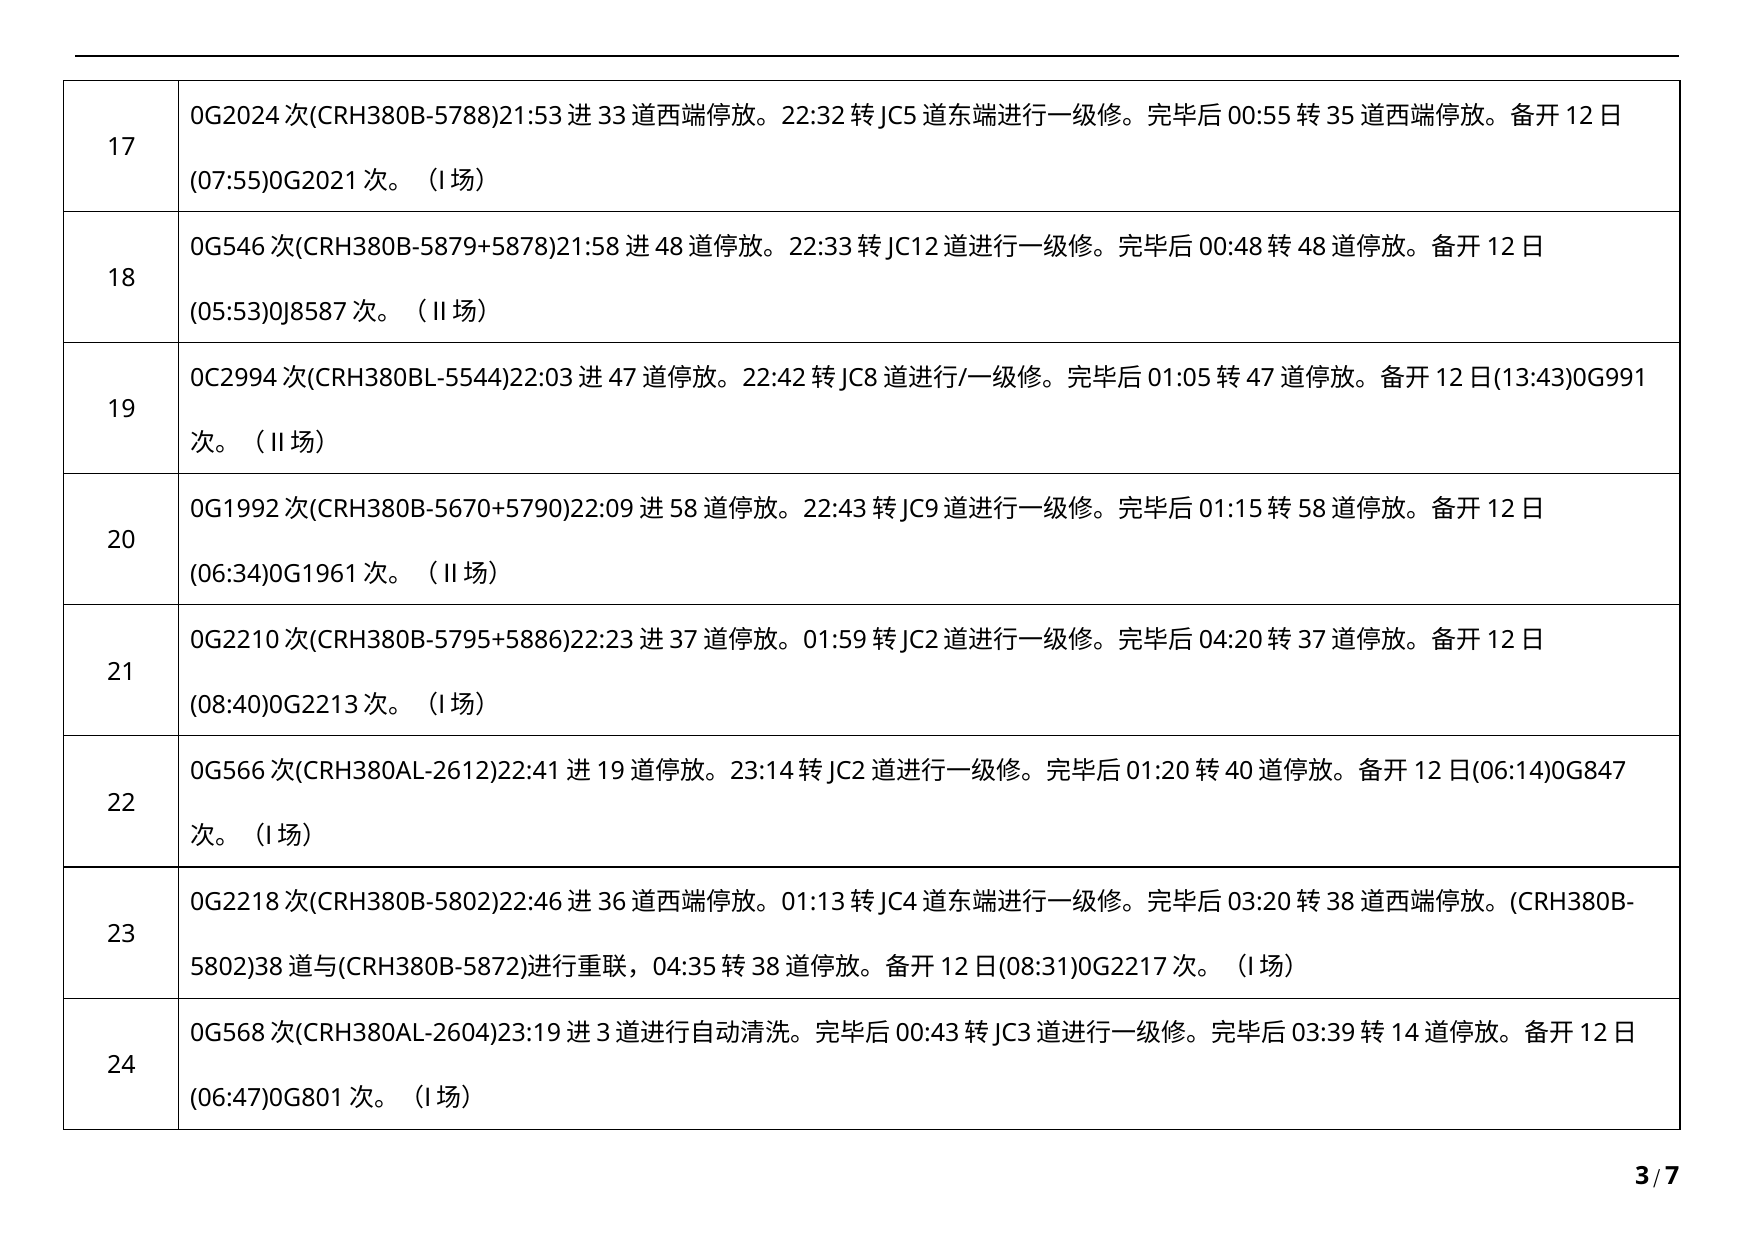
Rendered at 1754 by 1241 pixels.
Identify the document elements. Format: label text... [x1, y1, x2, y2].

table_cell 0G2024次(CRH380B-5788)21:53进33道西端停放。22:32转JC5道东端进行一级修。完毕后00:55转35道西端停放。备开12日(07:55)0G2021次。（I场） [179, 81, 1679, 211]
table_cell 24 [64, 999, 178, 1128]
table_cell 21 [64, 605, 178, 735]
table_cell 18 [64, 212, 178, 342]
table_cell 0C2994次(CRH380BL-5544)22:03进47道停放。22:42转JC8道进行/一级修。完毕后01:05转47道停放。备开12日(13:43)0G991次。（Ⅱ场） [179, 343, 1679, 473]
table_cell 0G2210次(CRH380B-5795+5886)22:23进37道停放。01:59转JC2道进行一级修。完毕后04:20转37道停放。备开12日(08:40)0G2213次。（I场） [179, 605, 1679, 735]
table_cell 0G1992次(CRH380B-5670+5790)22:09进58道停放。22:43转JC9道进行一级修。完毕后01:15转58道停放。备开12日(06:34)0G1961次。（Ⅱ场） [179, 474, 1679, 604]
table_cell 23 [64, 868, 178, 997]
table_cell 19 [64, 343, 178, 473]
table_cell 22 [64, 736, 178, 866]
table_cell 0G568次(CRH380AL-2604)23:19进3道进行自动清洗。完毕后00:43转JC3道进行一级修。完毕后03:39转14道停放。备开12日(06:47)0G801次。（I场） [179, 999, 1679, 1128]
table_cell 0G2218次(CRH380B-5802)22:46进36道西端停放。01:13转JC4道东端进行一级修。完毕后03:20转38道西端停放。(CRH380B-5802)38道与(CRH380B-5872)进行重联，04:35转38道停放。备开12日(08:31)0G2217次。（I场） [179, 868, 1679, 997]
table_cell 0G566次(CRH380AL-2612)22:41进19道停放。23:14转JC2道进行一级修。完毕后01:20转40道停放。备开12日(06:14)0G847次。（I场） [179, 736, 1679, 866]
table_cell 0G546次(CRH380B-5879+5878)21:58进48道停放。22:33转JC12道进行一级修。完毕后00:48转48道停放。备开12日(05:53)0J8587次。（Ⅱ场） [179, 212, 1679, 342]
table_cell 17 [64, 81, 178, 211]
table_cell 20 [64, 474, 178, 604]
